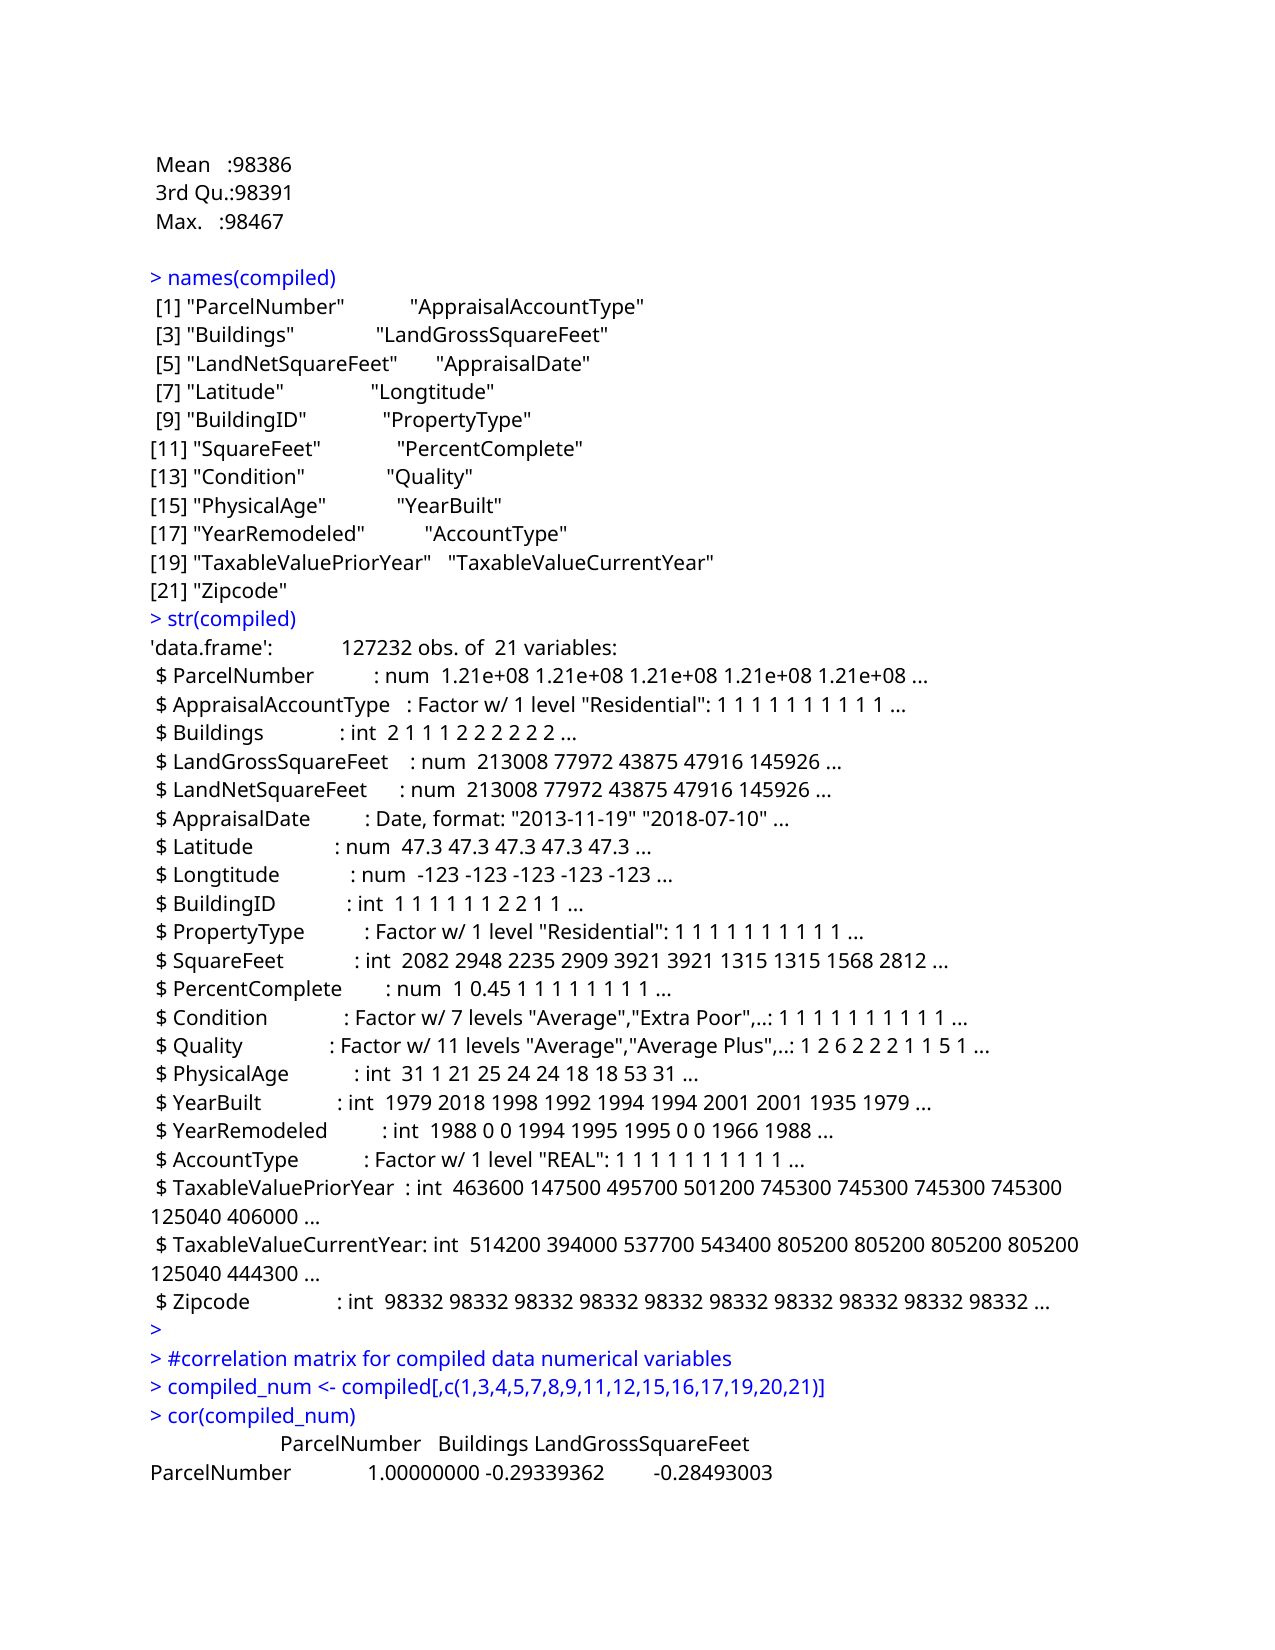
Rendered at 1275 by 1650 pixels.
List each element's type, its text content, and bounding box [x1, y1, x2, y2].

text [17] "YearRemodeled" "AccountType" [150, 519, 1125, 548]
text $ PropertyType : Factor w/ 1 level "Residential": 1 1 1 1 1 1 1 1 1 1 ... [150, 917, 1125, 946]
text $ TaxableValueCurrentYear: int 514200 394000 537700 543400 805200 805200 805200 805200 125040 444300 ... [150, 1230, 1125, 1287]
text $ Zipcode : int 98332 98332 98332 98332 98332 98332 98332 98332 98332 98332 ... [150, 1287, 1125, 1316]
text $ SquareFeet : int 2082 2948 2235 2909 3921 3921 1315 1315 1568 2812 ... [150, 946, 1125, 974]
text $ Condition : Factor w/ 7 levels "Average","Extra Poor",..: 1 1 1 1 1 1 1 1 1 1 ... [150, 1003, 1125, 1031]
text $ LandGrossSquareFeet : num 213008 77972 43875 47916 145926 ... [150, 747, 1125, 775]
text [13] "Condition" "Quality" [150, 462, 1125, 491]
text $ TaxableValuePriorYear : int 463600 147500 495700 501200 745300 745300 745300 745300 125040 406000 ... [150, 1173, 1125, 1230]
text Mean :98386 [150, 150, 1125, 178]
text > #correlation matrix for compiled data numerical variables [150, 1344, 1125, 1372]
text $ PhysicalAge : int 31 1 21 25 24 24 18 18 53 31 ... [150, 1059, 1125, 1088]
text 'data.frame': 127232 obs. of 21 variables: [150, 633, 1125, 661]
text > cor(compiled_num) [150, 1401, 1125, 1429]
text $ LandNetSquareFeet : num 213008 77972 43875 47916 145926 ... [150, 775, 1125, 804]
text $ Latitude : num 47.3 47.3 47.3 47.3 47.3 ... [150, 832, 1125, 861]
text > str(compiled) [150, 604, 1125, 633]
text [19] "TaxableValuePriorYear" "TaxableValueCurrentYear" [150, 548, 1125, 576]
text $ YearRemodeled : int 1988 0 0 1994 1995 1995 0 0 1966 1988 ... [150, 1116, 1125, 1145]
text 3rd Qu.:98391 [150, 178, 1125, 207]
text $ YearBuilt : int 1979 2018 1998 1992 1994 1994 2001 2001 1935 1979 ... [150, 1088, 1125, 1116]
text $ Longtitude : num -123 -123 -123 -123 -123 ... [150, 861, 1125, 889]
text [11] "SquareFeet" "PercentComplete" [150, 434, 1125, 462]
text $ Buildings : int 2 1 1 1 2 2 2 2 2 2 ... [150, 718, 1125, 747]
text [21] "Zipcode" [150, 576, 1125, 604]
text $ AppraisalDate : Date, format: "2013-11-19" "2018-07-10" ... [150, 804, 1125, 832]
text [7] "Latitude" "Longtitude" [150, 377, 1125, 406]
text > compiled_num <- compiled[,c(1,3,4,5,7,8,9,11,12,15,16,17,19,20,21)] [150, 1372, 1125, 1401]
text $ BuildingID : int 1 1 1 1 1 1 2 2 1 1 ... [150, 889, 1125, 917]
text $ AppraisalAccountType : Factor w/ 1 level "Residential": 1 1 1 1 1 1 1 1 1 1 ... [150, 690, 1125, 718]
text $ ParcelNumber : num 1.21e+08 1.21e+08 1.21e+08 1.21e+08 1.21e+08 ... [150, 661, 1125, 690]
text [9] "BuildingID" "PropertyType" [150, 406, 1125, 434]
text $ PercentComplete : num 1 0.45 1 1 1 1 1 1 1 1 ... [150, 974, 1125, 1003]
text ParcelNumber Buildings LandGrossSquareFeet [150, 1429, 1125, 1458]
text $ Quality : Factor w/ 11 levels "Average","Average Plus",..: 1 2 6 2 2 2 1 1 5 1 ... [150, 1031, 1125, 1059]
text [3] "Buildings" "LandGrossSquareFeet" [150, 320, 1125, 349]
text [5] "LandNetSquareFeet" "AppraisalDate" [150, 349, 1125, 377]
text [15] "PhysicalAge" "YearBuilt" [150, 491, 1125, 519]
text > names(compiled) [150, 263, 1125, 292]
text ParcelNumber 1.00000000 -0.29339362 -0.28493003 [150, 1458, 1125, 1486]
text $ AccountType : Factor w/ 1 level "REAL": 1 1 1 1 1 1 1 1 1 1 ... [150, 1145, 1125, 1173]
text Max. :98467 [150, 207, 1125, 235]
text [1] "ParcelNumber" "AppraisalAccountType" [150, 292, 1125, 320]
text > [150, 1316, 1125, 1344]
